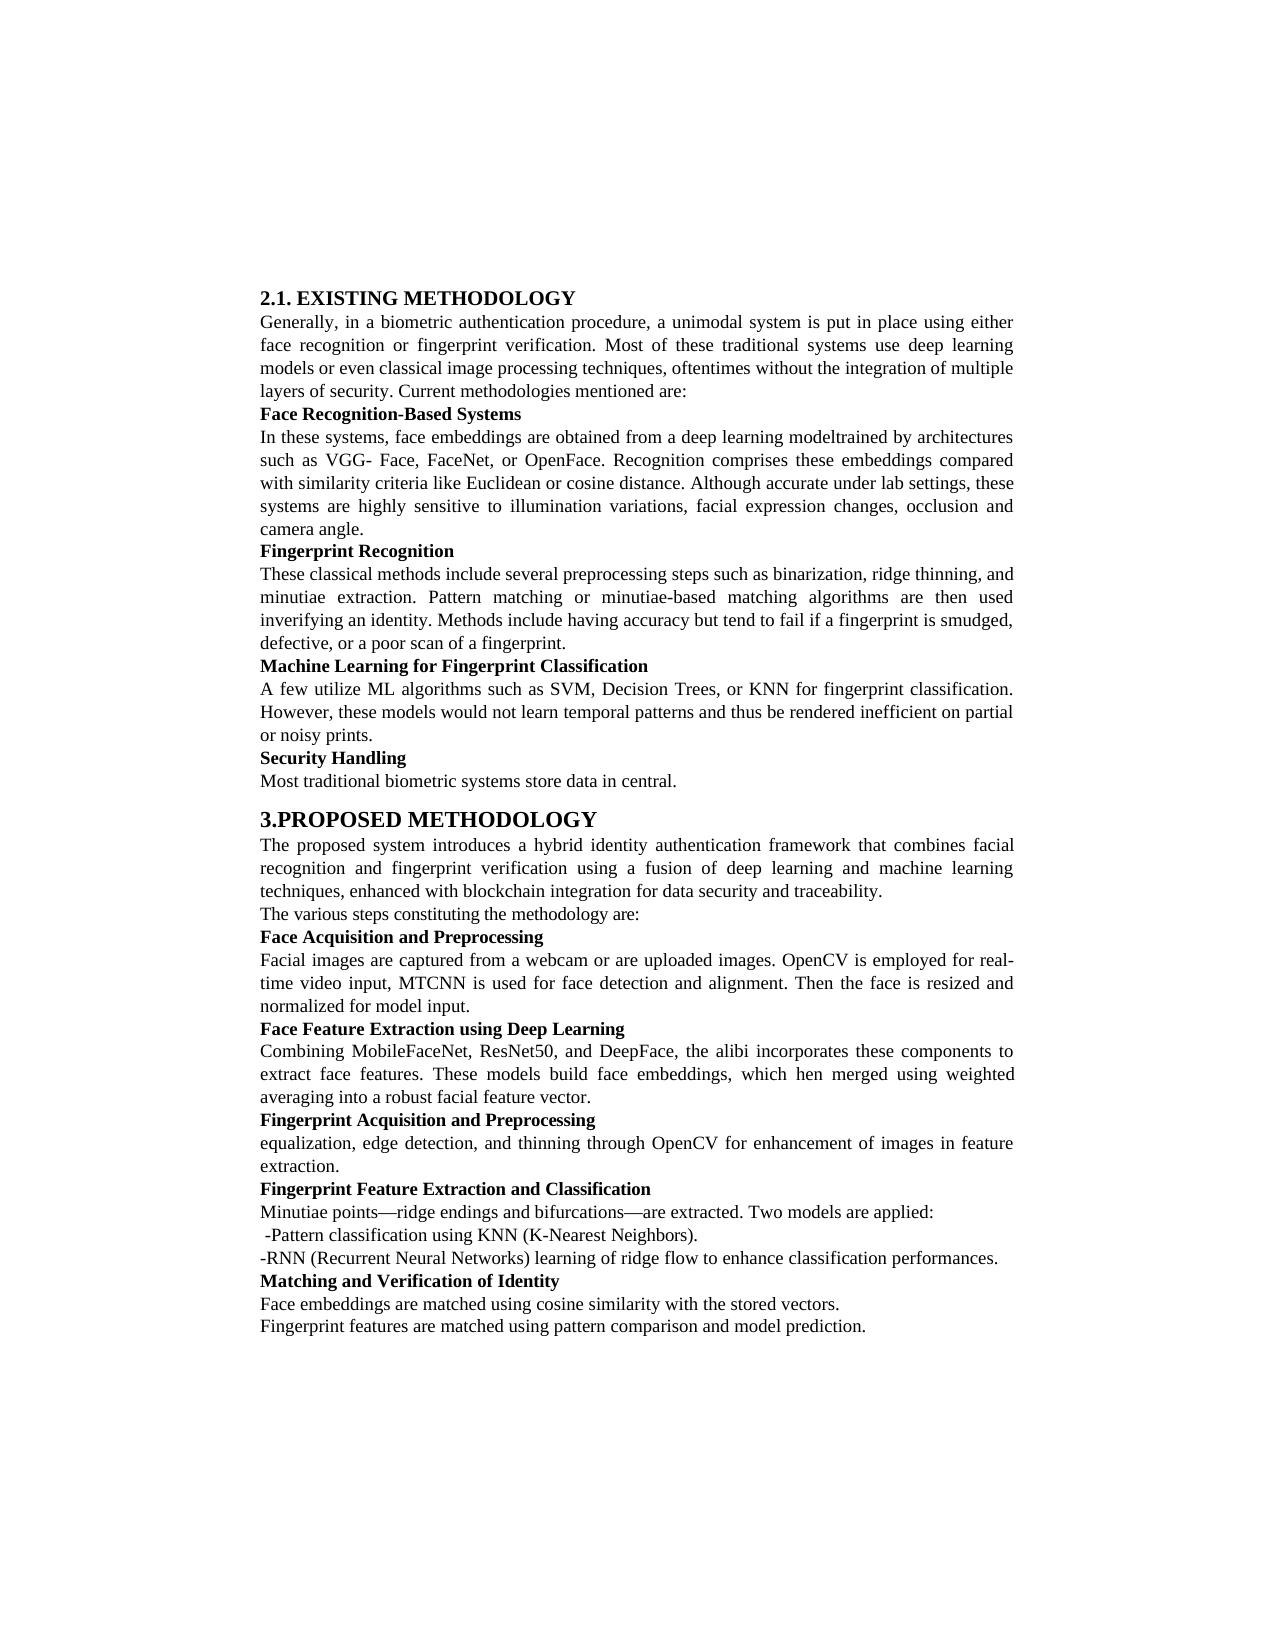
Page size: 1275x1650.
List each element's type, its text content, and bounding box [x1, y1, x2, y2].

text Fingerprint features are matched using pattern comparison and model prediction. [260, 1314, 1015, 1337]
text Facial images are captured from a webcam or are uploaded images. OpenCV is employed for real-time video input, MTCNN is used for face detection and alignment. Then the face is resized and normalized for model input. [260, 947, 1015, 1016]
text Most traditional biometric systems store data in central. [260, 768, 1015, 791]
text -Pattern classification using KNN (K-Nearest Neighbors). [260, 1222, 1015, 1245]
text Fingerprint Feature Extraction and Classification [260, 1176, 1015, 1199]
text Fingerprint Recognition [260, 539, 1015, 562]
text Face embeddings are matched using cosine similarity with the stored vectors. [260, 1291, 1015, 1314]
text Generally, in a biometric authentication procedure, a unimodal system is put in place using either face recognition or fingerprint verification. Most of these traditional systems use deep learning models or even classical image processing techniques, oftentimes without the integration of multiple layers of security. Current methodologies mentioned are: [260, 310, 1015, 401]
text These classical methods include several preprocessing steps such as binarization, ridge thinning, and minutiae extraction. Pattern matching or minutiae-based matching algorithms are then used inverifying an identity. Methods include having accuracy but tend to fail if a fingerprint is smudged, defective, or a poor scan of a fingerprint. [260, 562, 1015, 653]
text Minutiae points—ridge endings and bifurcations—are extracted. Two models are applied: [260, 1199, 1015, 1222]
text Face Feature Extraction using Deep Learning [260, 1016, 1015, 1039]
text equalization, edge detection, and thinning through OpenCV for enhancement of images in feature extraction. [260, 1131, 1015, 1176]
text Fingerprint Acquisition and Preprocessing [260, 1108, 1015, 1131]
text Matching and Verification of Identity [260, 1268, 1015, 1291]
subtitle 3.PROPOSED METHODOLOGY [260, 803, 1015, 833]
text Face Acquisition and Preprocessing [260, 924, 1015, 947]
text Security Handling [260, 745, 1015, 768]
text Face Recognition-Based Systems [260, 401, 1015, 424]
text Machine Learning for Fingerprint Classification [260, 653, 1015, 676]
text -RNN (Recurrent Neural Networks) learning of ridge flow to enhance classification performances. [260, 1245, 1015, 1268]
subtitle 2.1. EXISTING METHODOLOGY [260, 281, 1015, 310]
text In these systems, face embeddings are obtained from a deep learning modeltrained by architectures such as VGG- Face, FaceNet, or OpenFace. Recognition comprises these embeddings compared with similarity criteria like Euclidean or cosine distance. Although accurate under lab settings, these systems are highly sensitive to illumination variations, facial expression changes, occlusion and camera angle. [260, 424, 1015, 539]
text A few utilize ML algorithms such as SVM, Decision Trees, or KNN for fingerprint classification. However, these models would not learn temporal patterns and thus be rendered inefficient on partial or noisy prints. [260, 676, 1015, 745]
text The proposed system introduces a hybrid identity authentication framework that combines facial recognition and fingerprint verification using a fusion of deep learning and machine learning techniques, enhanced with blockchain integration for data security and traceability. [260, 833, 1015, 901]
text The various steps constituting the methodology are: [260, 901, 1015, 924]
text Combining MobileFaceNet, ResNet50, and DeepFace, the alibi incorporates these components to extract face features. These models build face embeddings, which hen merged using weighted averaging into a robust facial feature vector. [260, 1039, 1015, 1108]
